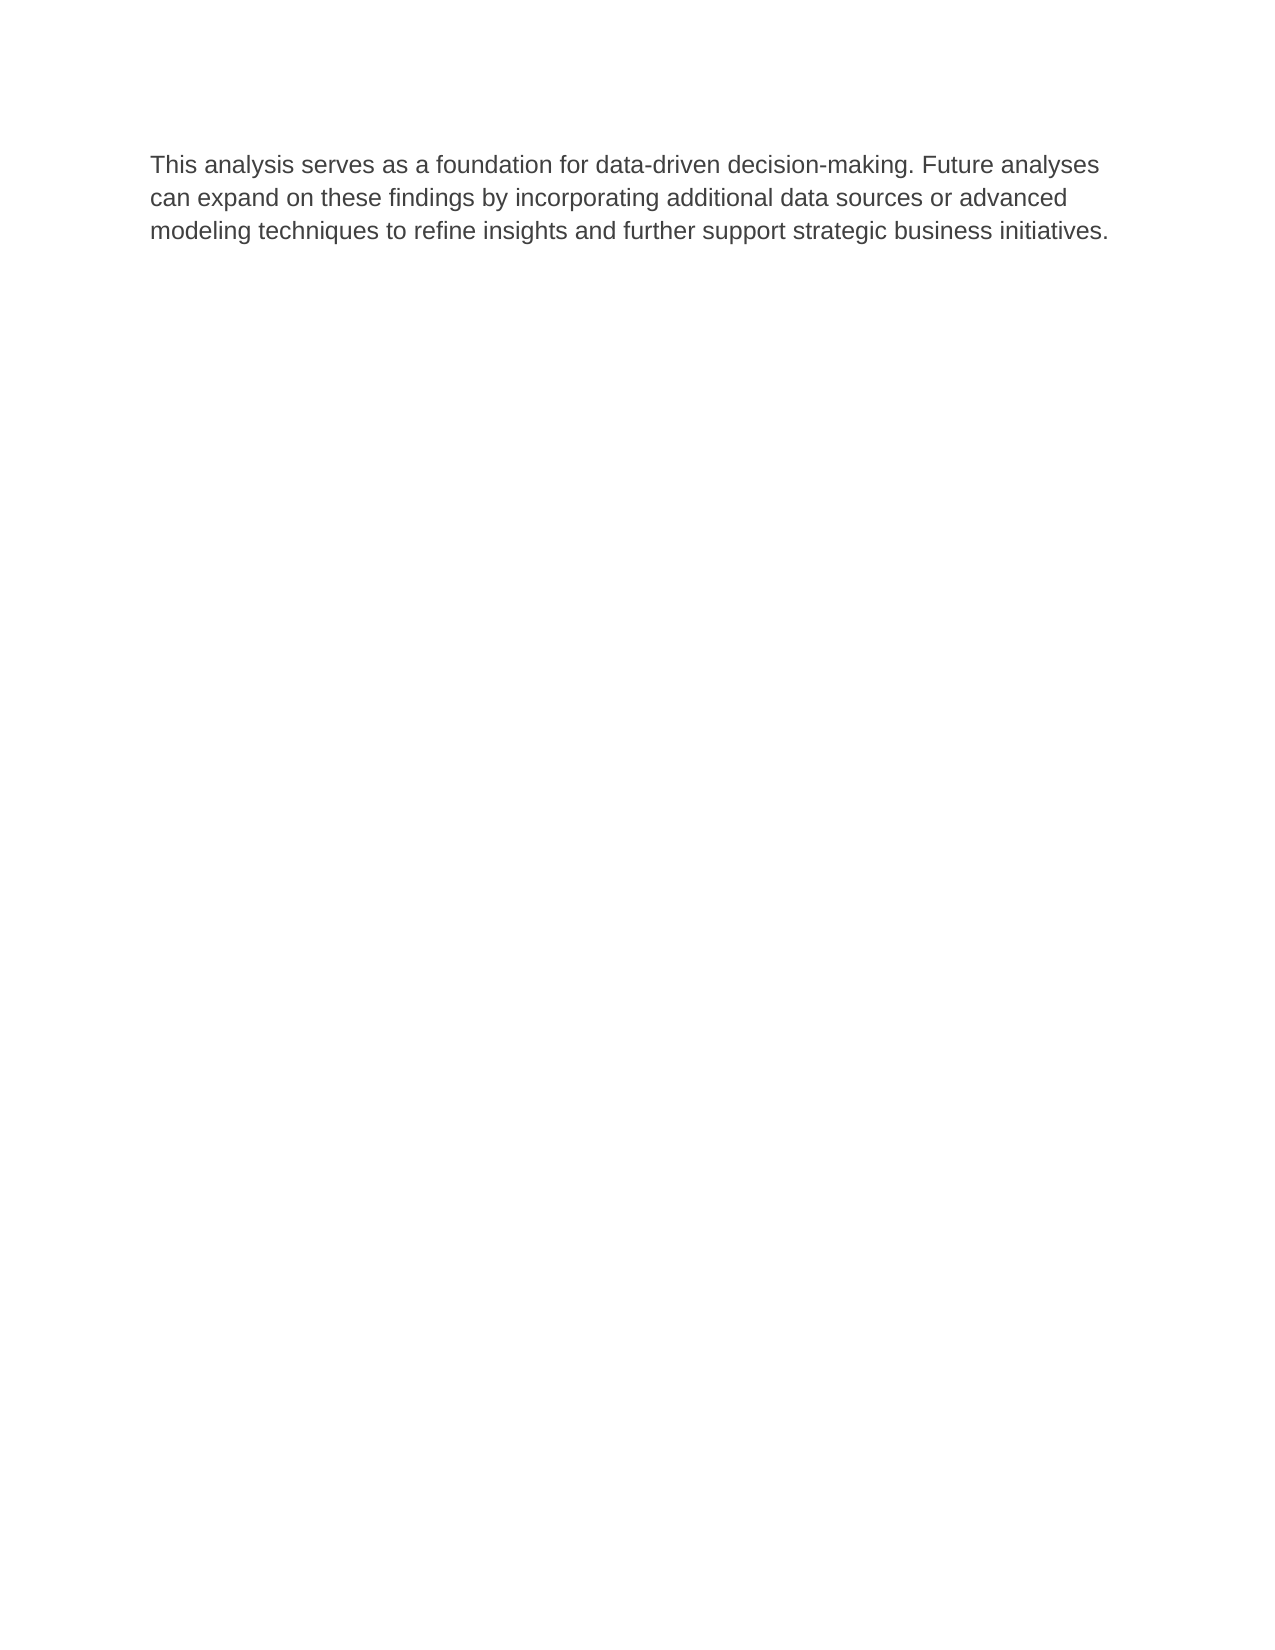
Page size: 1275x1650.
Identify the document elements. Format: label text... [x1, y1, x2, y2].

text This analysis serves as a foundation for data-driven decision-making. Future analyses can expand on these findings by incorporating additional data sources or advanced modeling techniques to refine insights and further support strategic business initiatives. [150, 150, 1125, 245]
